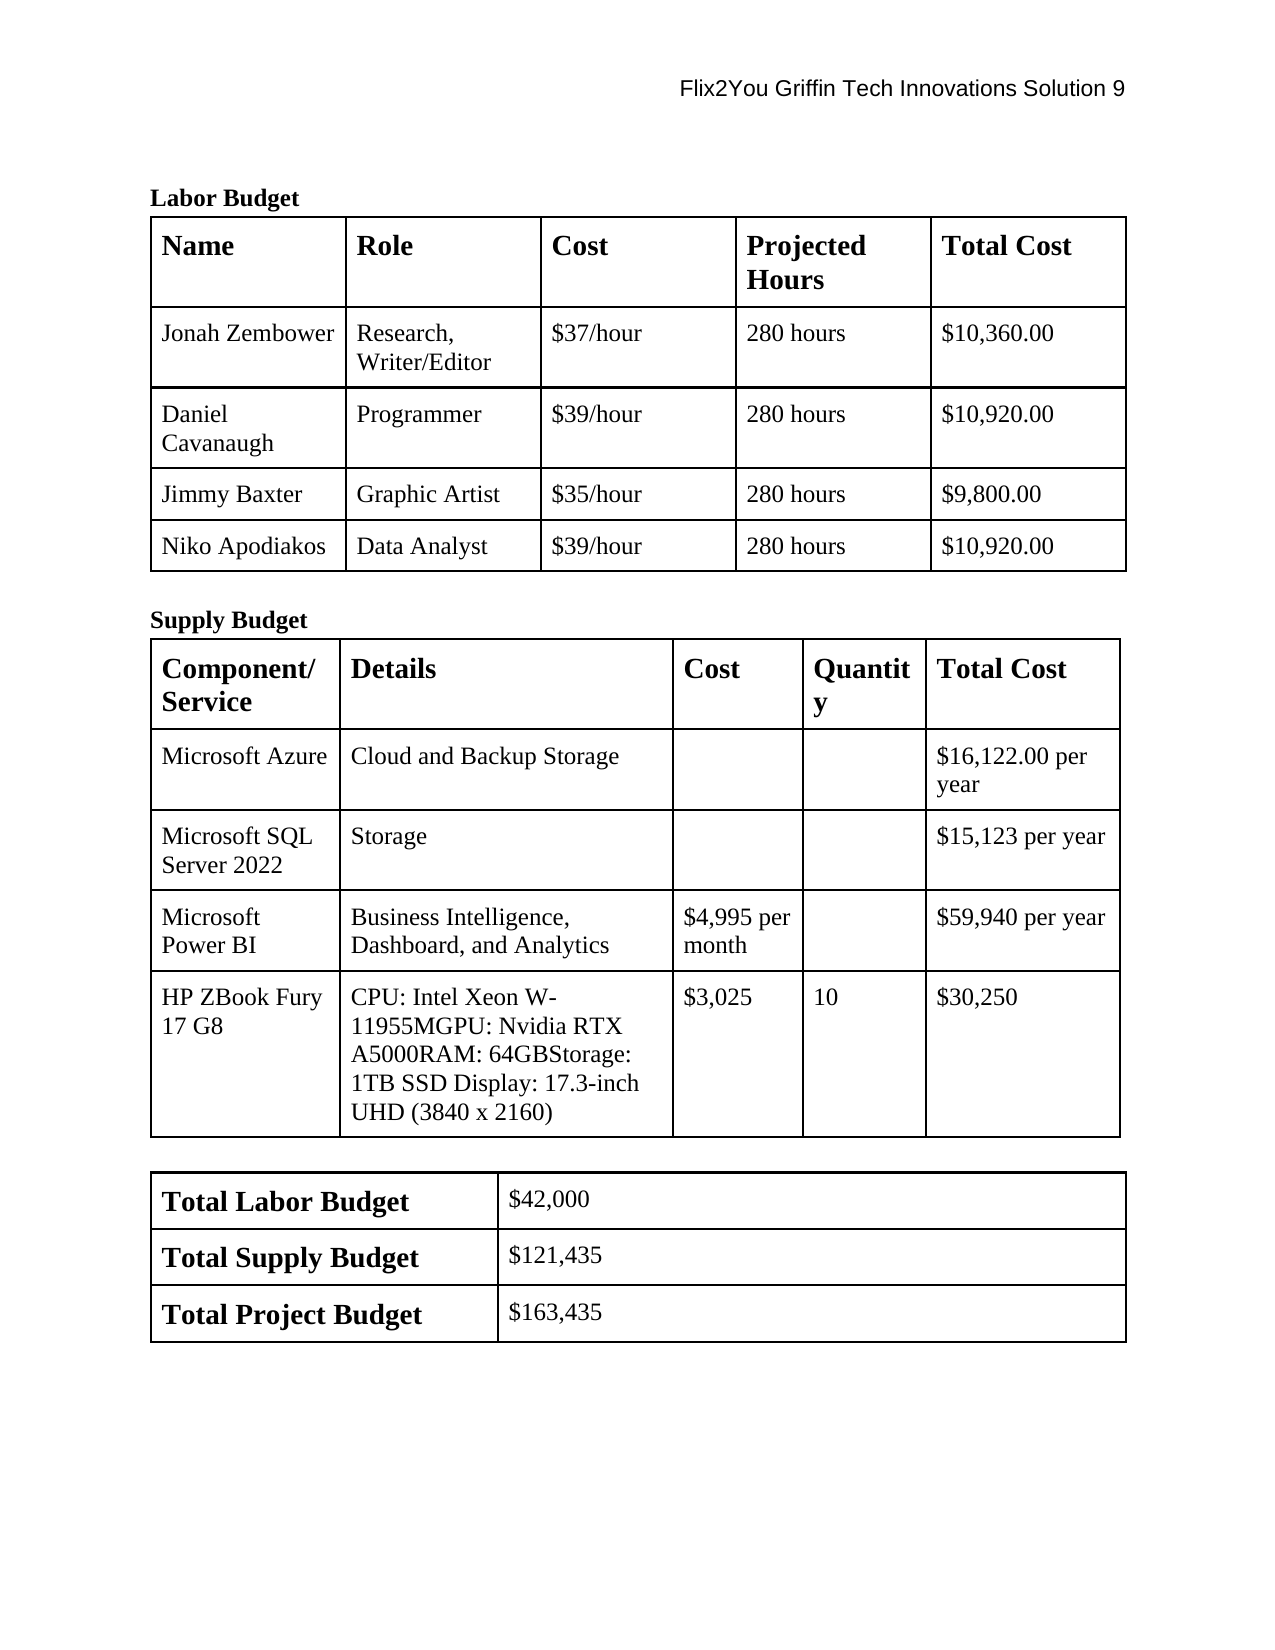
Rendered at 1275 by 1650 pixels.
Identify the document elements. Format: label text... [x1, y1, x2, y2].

table_cell $121,435 [499, 1230, 1125, 1284]
table_cell $4,995 per month [674, 891, 802, 969]
table_header Role [347, 218, 540, 306]
table_cell Storage [341, 811, 672, 889]
table_cell $16,122.00 per year [927, 730, 1119, 809]
table_cell Graphic Artist [347, 469, 540, 518]
table_cell Cloud and Backup Storage [341, 730, 672, 809]
table_cell $163,435 [499, 1286, 1125, 1341]
table_cell $59,940 per year [927, 891, 1119, 969]
table_cell $9,800.00 [932, 469, 1125, 518]
table_cell $10,920.00 [932, 521, 1125, 570]
table_cell Microsoft Power BI [152, 891, 339, 969]
table_cell Data Analyst [347, 521, 540, 570]
table_cell Jimmy Baxter [152, 469, 345, 518]
table_cell $3,025 [674, 972, 802, 1136]
table_cell HP ZBook Fury 17 G8 [152, 972, 339, 1136]
table_header Details [341, 640, 672, 728]
table_cell [674, 730, 802, 809]
table_cell 280 hours [737, 308, 930, 386]
table_cell Total Supply Budget [152, 1230, 497, 1284]
text Supply Budget [150, 605, 1125, 634]
table_header Quantity [804, 640, 925, 728]
text Labor Budget [150, 183, 1125, 212]
table_header Name [152, 218, 345, 306]
table_cell $39/hour [542, 389, 735, 467]
table_cell [804, 811, 925, 889]
table_cell Daniel Cavanaugh [152, 389, 345, 467]
table_cell [804, 730, 925, 809]
table_cell Programmer [347, 389, 540, 467]
table_header $42,000 [499, 1174, 1125, 1228]
table_cell [674, 811, 802, 889]
table_cell $10,360.00 [932, 308, 1125, 386]
table_header Component/ Service [152, 640, 339, 728]
table_header Total Cost [932, 218, 1125, 306]
table_cell [804, 891, 925, 969]
table_cell 280 hours [737, 389, 930, 467]
table_header Total Cost [927, 640, 1119, 728]
table_cell $37/hour [542, 308, 735, 386]
table_cell $30,250 [927, 972, 1119, 1136]
table_cell $10,920.00 [932, 389, 1125, 467]
table_header Cost [674, 640, 802, 728]
table_cell CPU: Intel Xeon W-11955MGPU: Nvidia RTX A5000RAM: 64GBStorage: 1TB SSD Display: 17.3-inch UHD (3840 x 2160) [341, 972, 672, 1136]
table_cell Microsoft Azure [152, 730, 339, 809]
table_cell $35/hour [542, 469, 735, 518]
table_cell 280 hours [737, 521, 930, 570]
table_cell $39/hour [542, 521, 735, 570]
table_cell 10 [804, 972, 925, 1136]
table_cell 280 hours [737, 469, 930, 518]
table_cell Total Project Budget [152, 1286, 497, 1341]
table_cell $15,123 per year [927, 811, 1119, 889]
table_cell Jonah Zembower [152, 308, 345, 386]
table_cell Business Intelligence, Dashboard, and Analytics [341, 891, 672, 969]
table_cell Niko Apodiakos [152, 521, 345, 570]
table_header Projected Hours [737, 218, 930, 306]
table_cell Research, Writer/Editor [347, 308, 540, 386]
table_header Cost [542, 218, 735, 306]
table_cell Microsoft SQL Server 2022 [152, 811, 339, 889]
table_header Total Labor Budget [152, 1174, 497, 1228]
